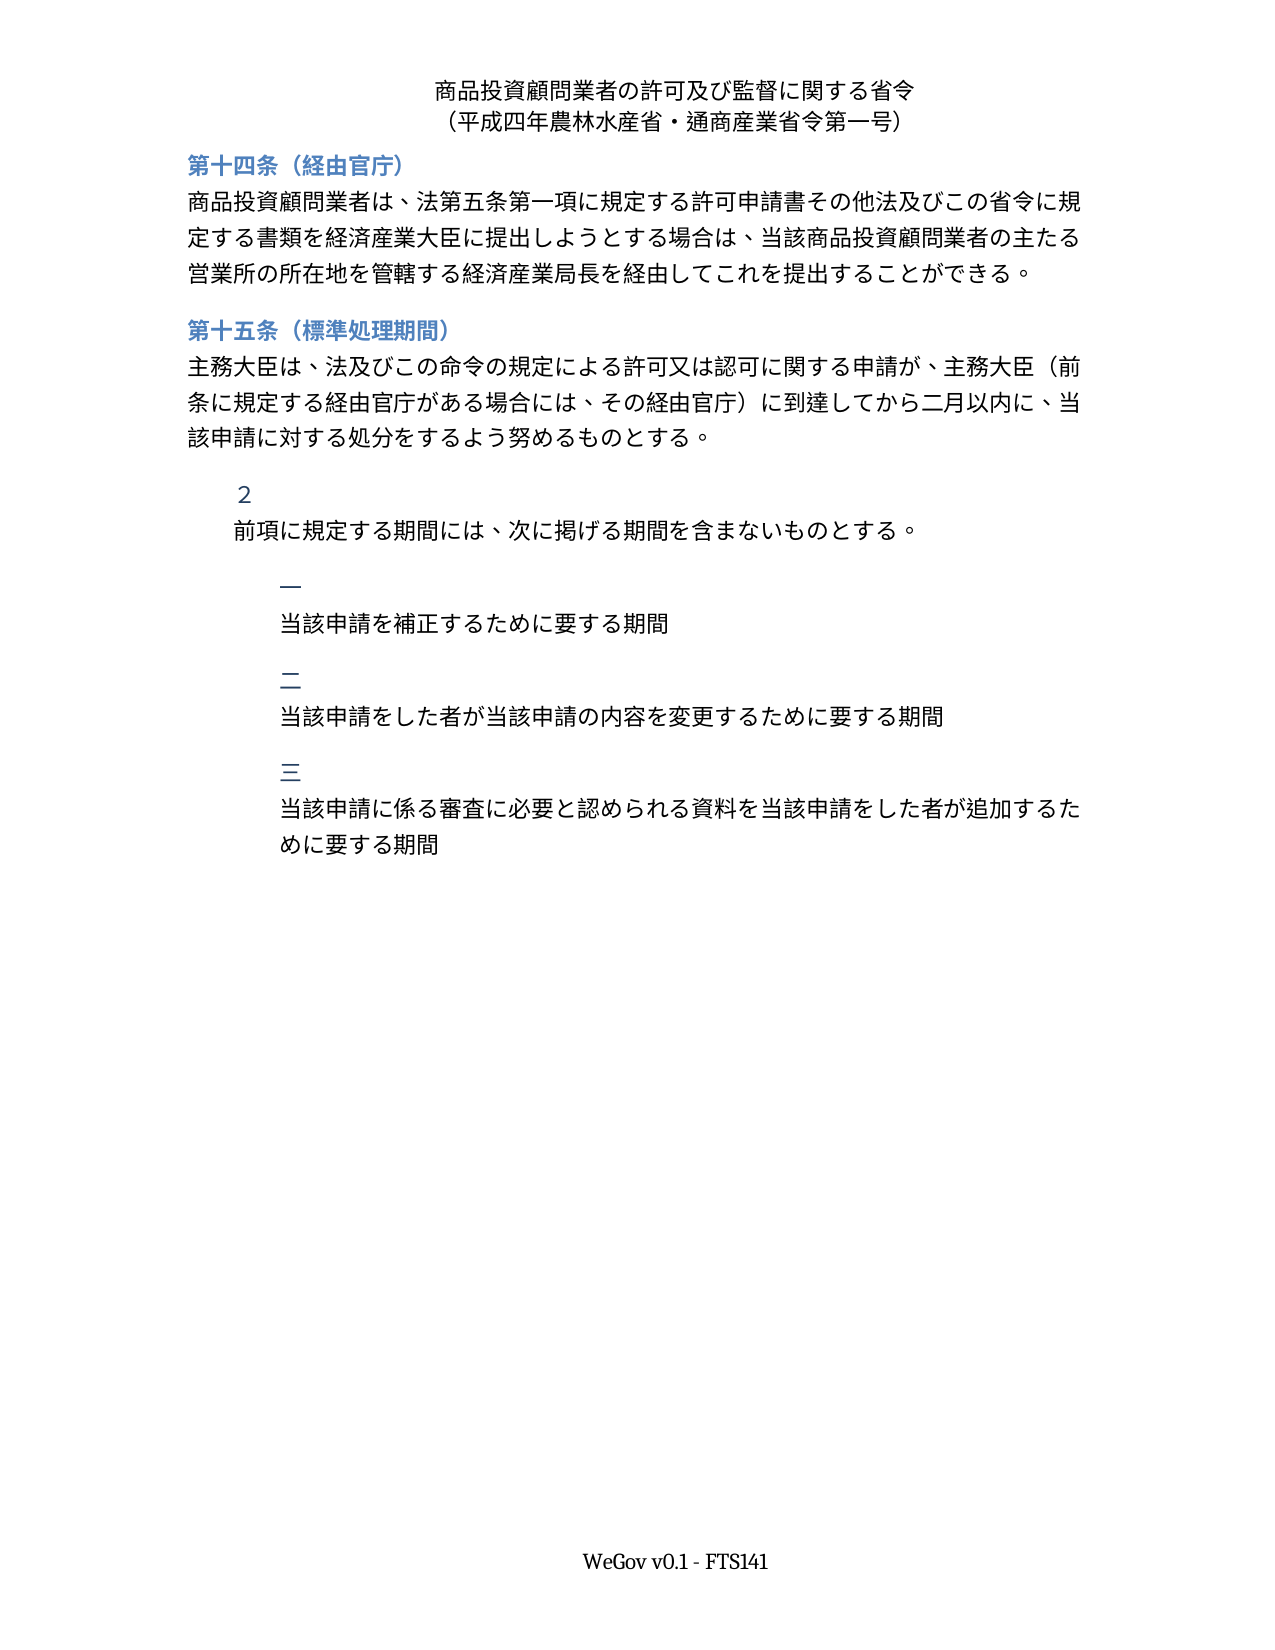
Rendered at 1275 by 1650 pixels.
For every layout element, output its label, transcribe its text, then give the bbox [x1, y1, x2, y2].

subtitle ２ [233, 479, 1087, 510]
text 主務大臣は、法及びこの命令の規定による許可又は認可に関する申請が、主務大臣（前条に規定する経由官庁がある場合には、その経由官庁）に到達してから二月以内に、当該申請に対する処分をするよう努めるものとする。 [187, 351, 1087, 454]
text 当該申請を補正するために要する期間 [279, 608, 1087, 639]
text 商品投資顧問業者は、法第五条第一項に規定する許可申請書その他法及びこの省令に規定する書類を経済産業大臣に提出しようとする場合は、当該商品投資顧問業者の主たる営業所の所在地を管轄する経済産業局長を経由してこれを提出することができる。 [187, 186, 1087, 289]
subtitle 第十五条（標準処理期間） [187, 314, 1087, 346]
subtitle 三 [279, 757, 1087, 788]
subtitle 二 [279, 664, 1087, 696]
text 当該申請をした者が当該申請の内容を変更するために要する期間 [279, 701, 1087, 732]
text 当該申請に係る審査に必要と認められる資料を当該申請をした者が追加するために要する期間 [279, 793, 1087, 860]
subtitle 一 [279, 572, 1087, 603]
subtitle 第十四条（経由官庁） [187, 150, 1087, 181]
text 前項に規定する期間には、次に掲げる期間を含まないものとする。 [233, 515, 1087, 546]
